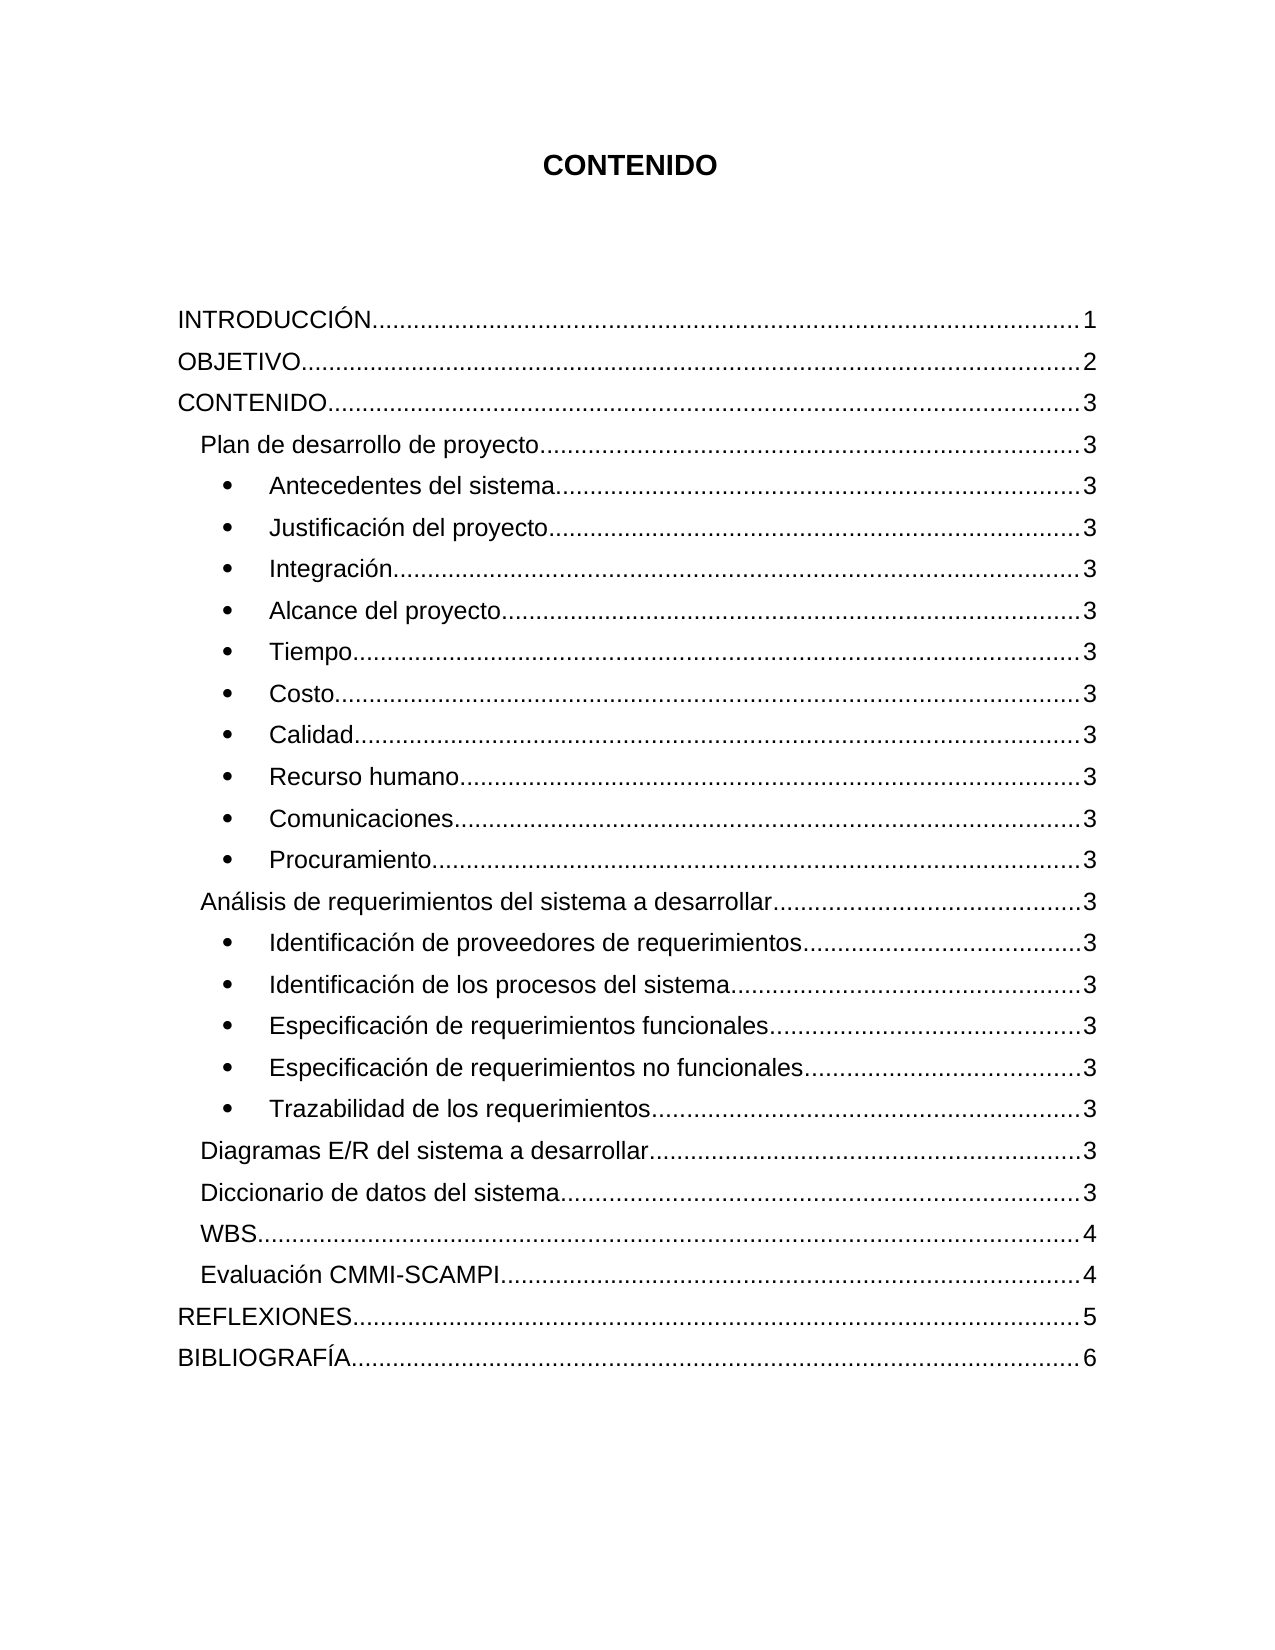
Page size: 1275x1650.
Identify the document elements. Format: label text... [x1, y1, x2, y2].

text CONTENIDO [177, 148, 1053, 181]
